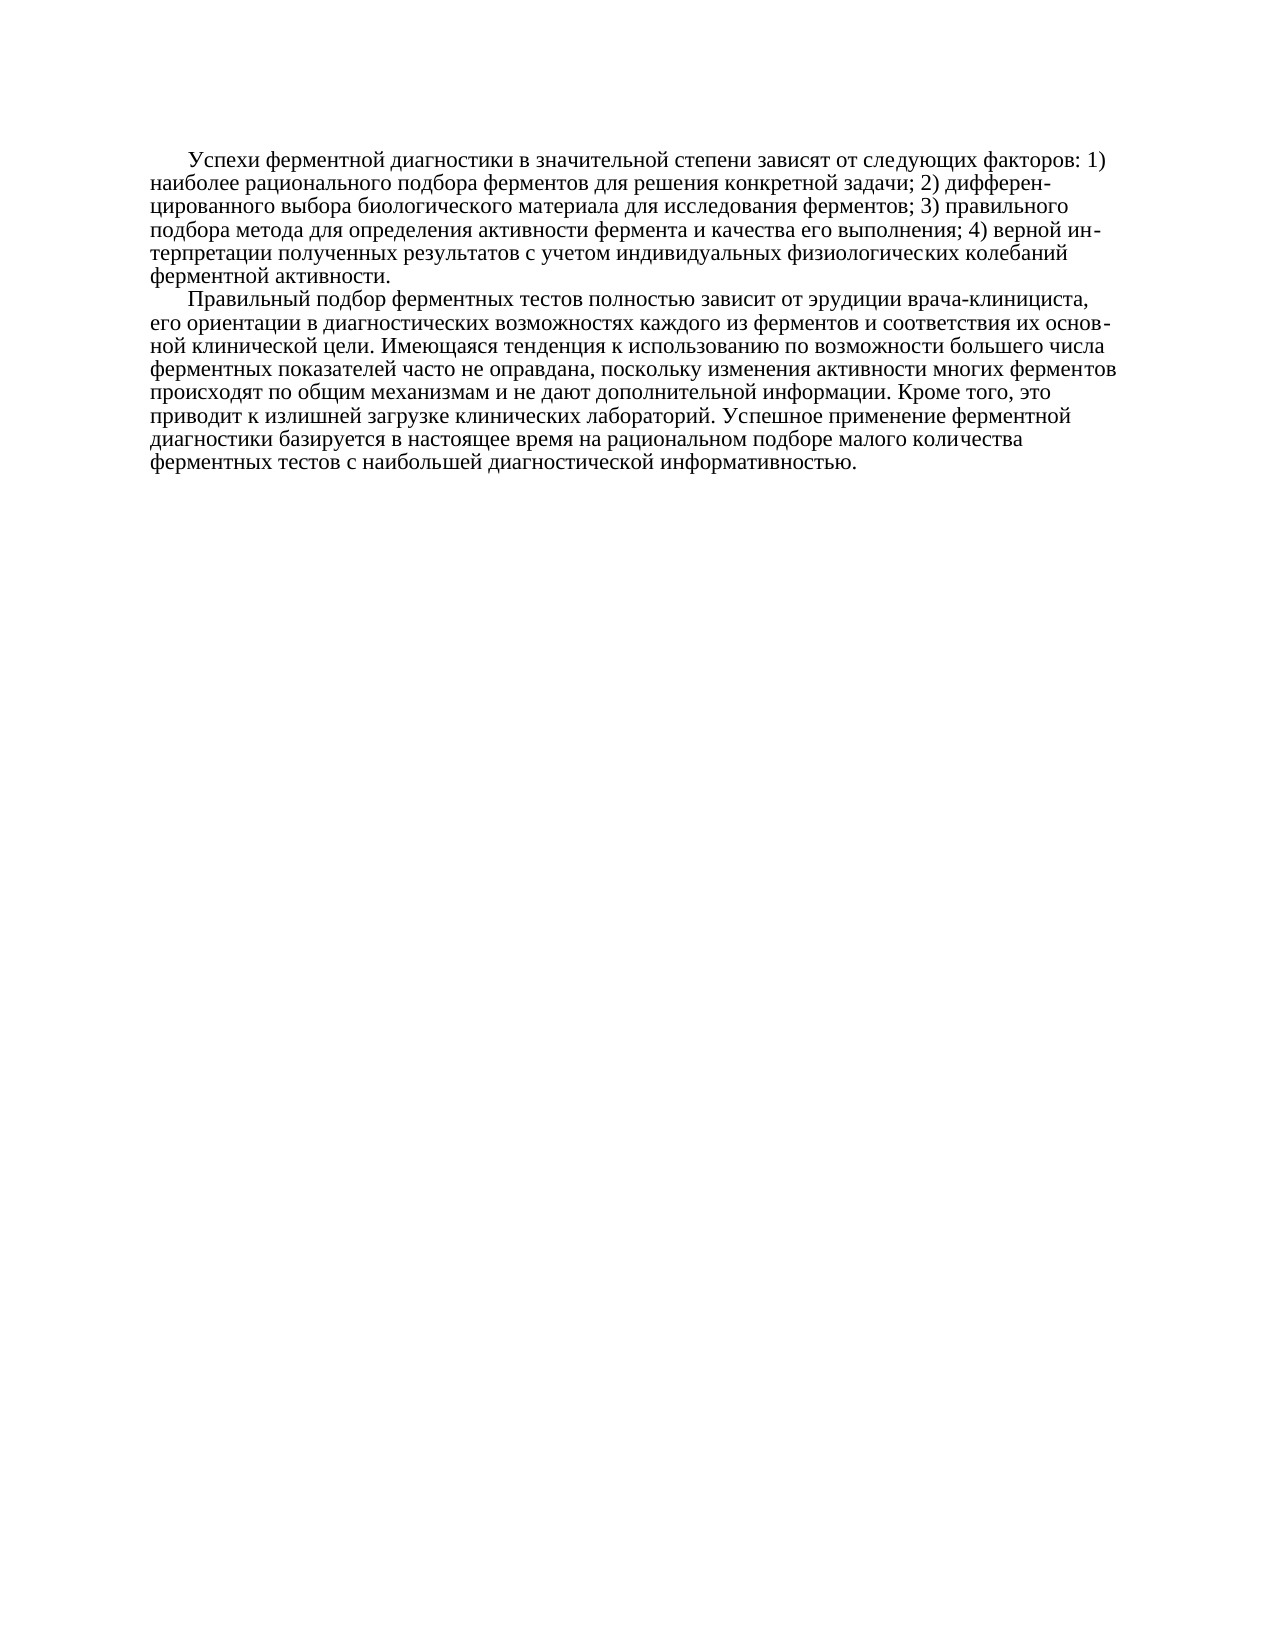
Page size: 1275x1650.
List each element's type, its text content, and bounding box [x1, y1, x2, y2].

text Правильный подбор ферментных тестов полностью зависит от эрудиции врача-клинициста, его ориентации в диагностических возможностях каждого из ферментов и соответствия их основной клинической цели. Имеющаяся тенденция к использованию по возможности большего числа ферментных показателей часто не оправдана, поскольку изменения активности многих ферментов происходят по общим механизмам и не дают дополнительной информации. Кроме того, это приводит к излишней загрузке клинических лабораторий. Успешное применение ферментной диагностики базируется в настоящее время на рациональном подборе малого количества ферментных тестов с наибольшей диагностической информативностью. [150, 288, 1125, 474]
text Успехи ферментной диагностики в значительной степени зависят от следующих факторов: 1) наиболее рационального подбора ферментов для решения конкретной задачи; 2) дифференцированного выбора биологического материала для исследования ферментов; 3) правильного подбора метода для определения активности фермента и качества его выполнения; 4) верной интерпретации полученных результатов с учетом индивидуальных физиологических колебаний ферментной активности. [150, 149, 1125, 288]
